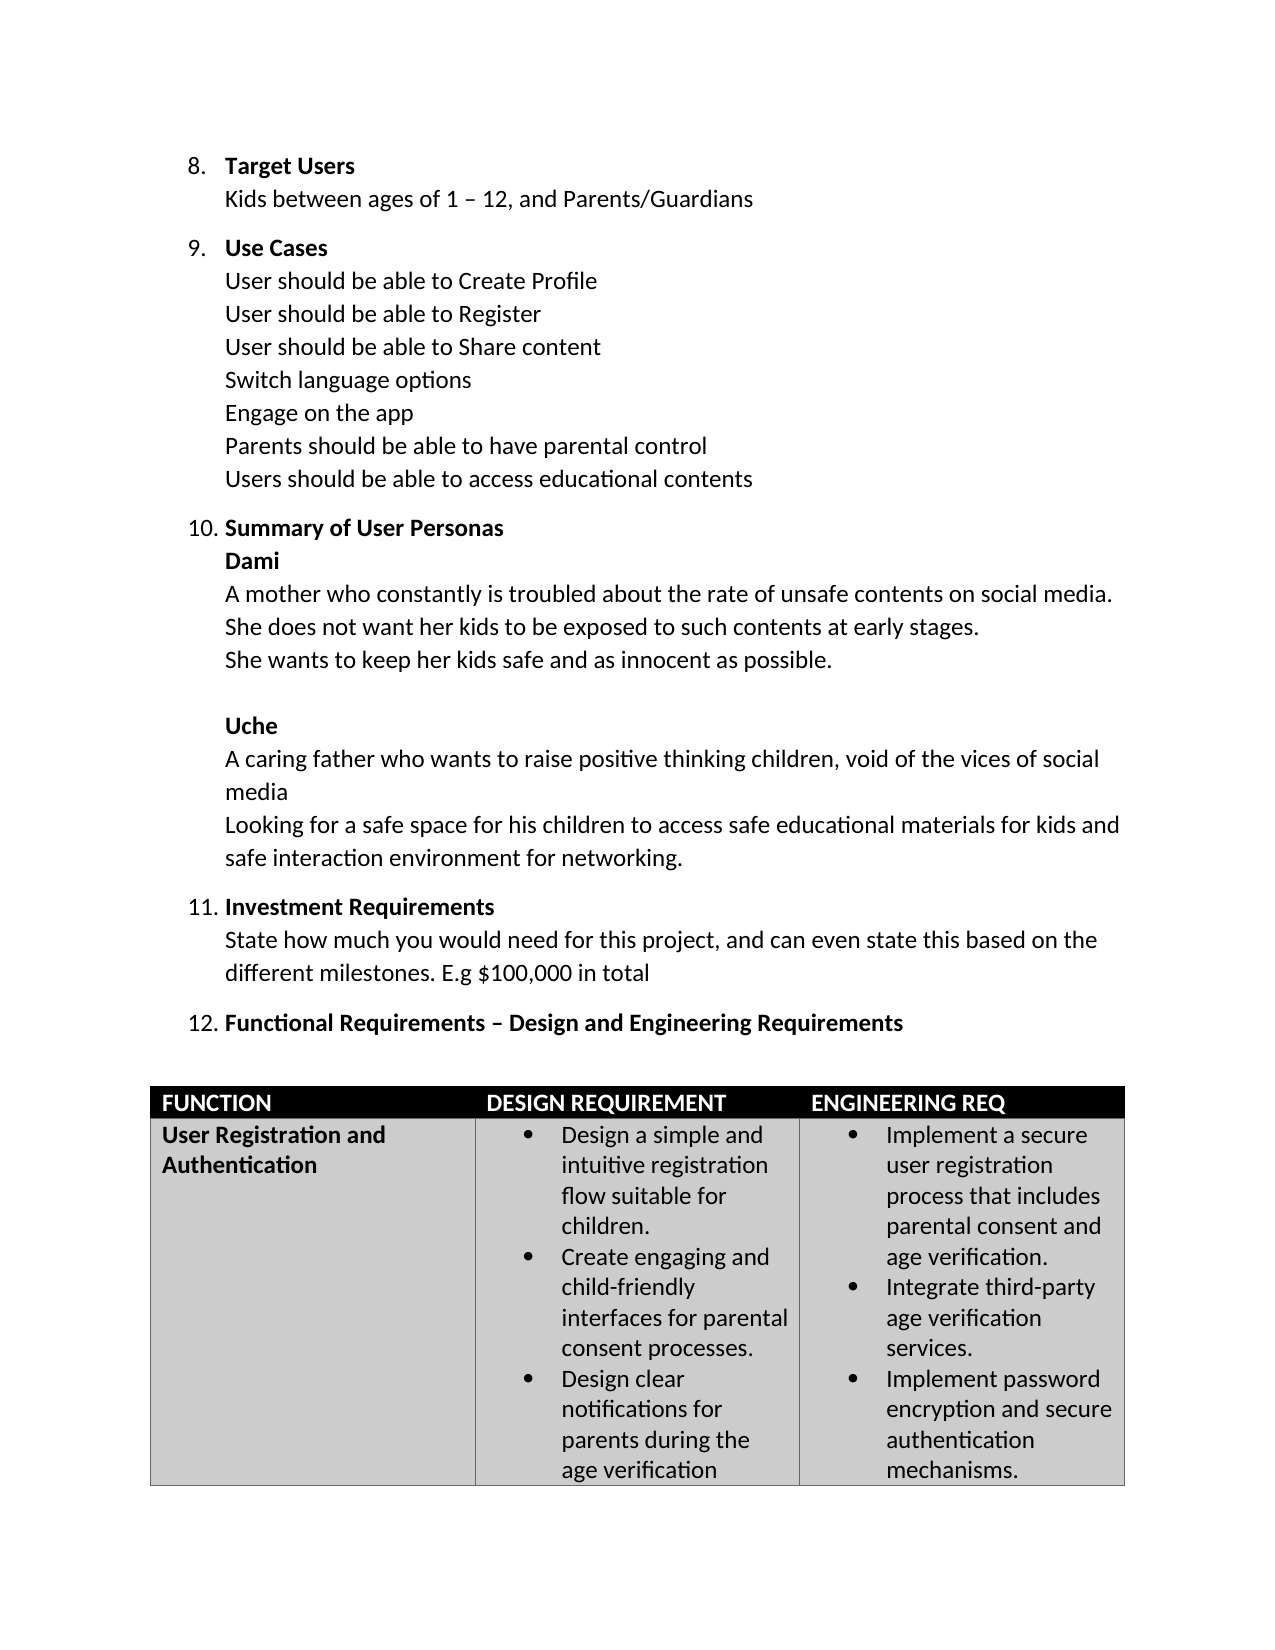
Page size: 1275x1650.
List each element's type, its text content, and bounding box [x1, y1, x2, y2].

table_header DESIGN REQUIREMENT [476, 1087, 799, 1118]
list Investment Requirements State how much you would need for this project, and can even state this based on the different milestones. E.g $100,000 in total [187, 891, 1125, 988]
list Use Cases User should be able to Create Profile User should be able to Register User should be able to Share content Switch language options Engage on the app Parents should be able to have parental control Users should be able to access educational contents [187, 232, 1125, 493]
list Target Users Kids between ages of 1 – 12, and Parents/Guardians [187, 150, 1125, 213]
table_header ENGINEERING REQ [800, 1087, 1124, 1118]
table_header FUNCTION [151, 1087, 475, 1118]
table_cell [476, 1119, 799, 1485]
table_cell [151, 1119, 475, 1485]
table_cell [800, 1119, 1124, 1485]
list Summary of User Personas Dami A mother who constantly is troubled about the rate of unsafe contents on social media. She does not want her kids to be exposed to such contents at early stages. She wants to keep her kids safe and as innocent as possible. Uche A caring father who wants to raise positive thinking children, void of the vices of social media Looking for a safe space for his children to access safe educational materials for kids and safe interaction environment for networking. [187, 512, 1125, 872]
list Functional Requirements – Design and Engineering Requirements [187, 1007, 1125, 1067]
